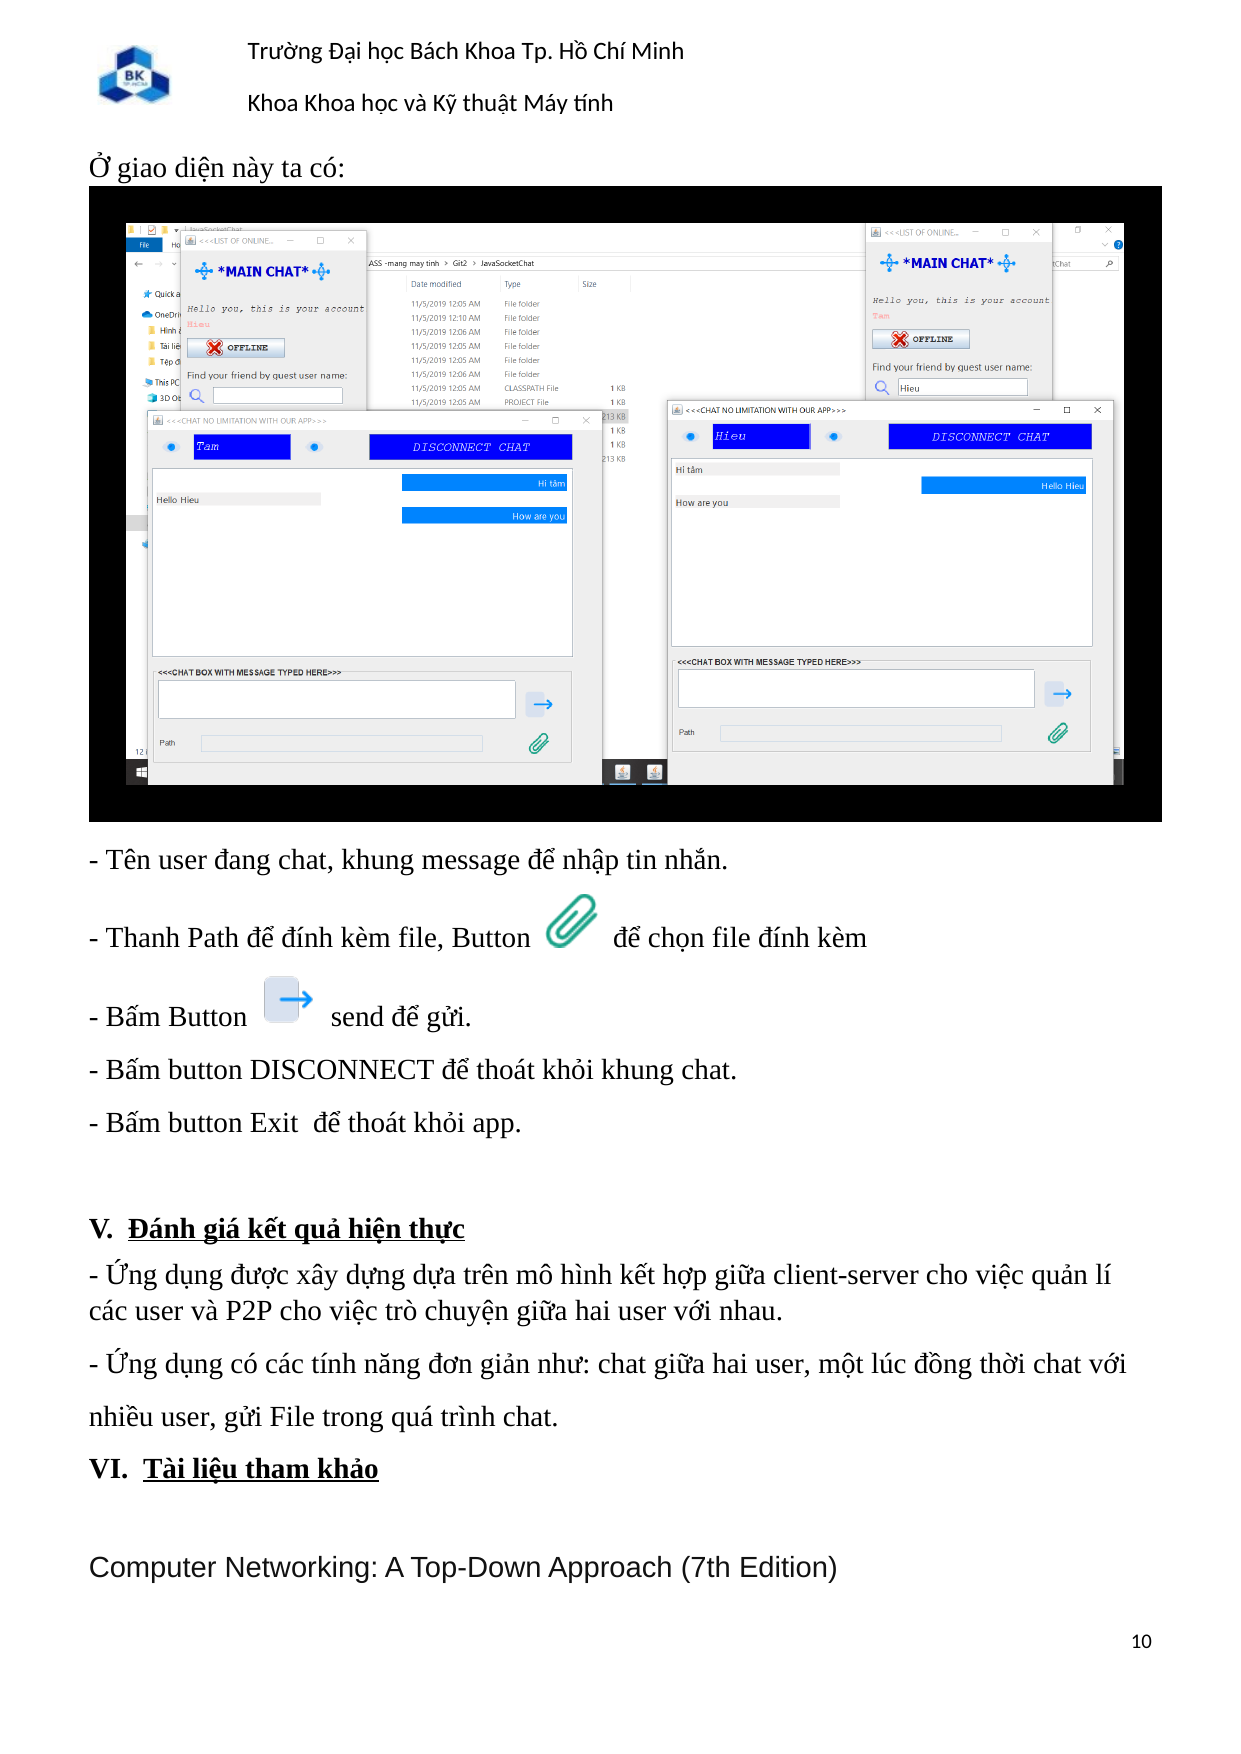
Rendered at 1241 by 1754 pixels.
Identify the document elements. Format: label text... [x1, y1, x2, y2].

text - Bấm Button send để gửi. [88, 973, 1152, 1033]
text - Ứng dụng có các tính năng đơn giản như: chat giữa hai user, một lúc đồng thời chat với [88, 1346, 1152, 1379]
text - Ứng dụng được xây dựng dựa trên mô hình kết hợp giữa client-server cho việc quản lí các user và P2P cho việc trò chuyện giữa hai user với nhau. [88, 1257, 1152, 1327]
picture [545, 894, 599, 948]
text - Thanh Path để đính kèm file, Button để chọn file đính kèm [88, 894, 1152, 954]
text - Tên user đang chat, khung message để nhập tin nhắn. [88, 842, 1152, 875]
picture [126, 223, 1124, 785]
picture [262, 972, 316, 1027]
text nhiều user, gửi File trong quá trình chat. [88, 1399, 1152, 1432]
text Computer Networking: A Top-Down Approach (7th Edition) [88, 1550, 1152, 1584]
subtitle Đánh giá kết quả hiện thực [88, 1211, 1152, 1244]
text - Bấm button Exit để thoát khỏi app. [88, 1105, 1152, 1139]
text - Bấm button DISCONNECT để thoát khỏi khung chat. [88, 1052, 1152, 1086]
picture [97, 45, 173, 105]
subtitle VI. Tài liệu tham khảo [88, 1451, 1152, 1485]
